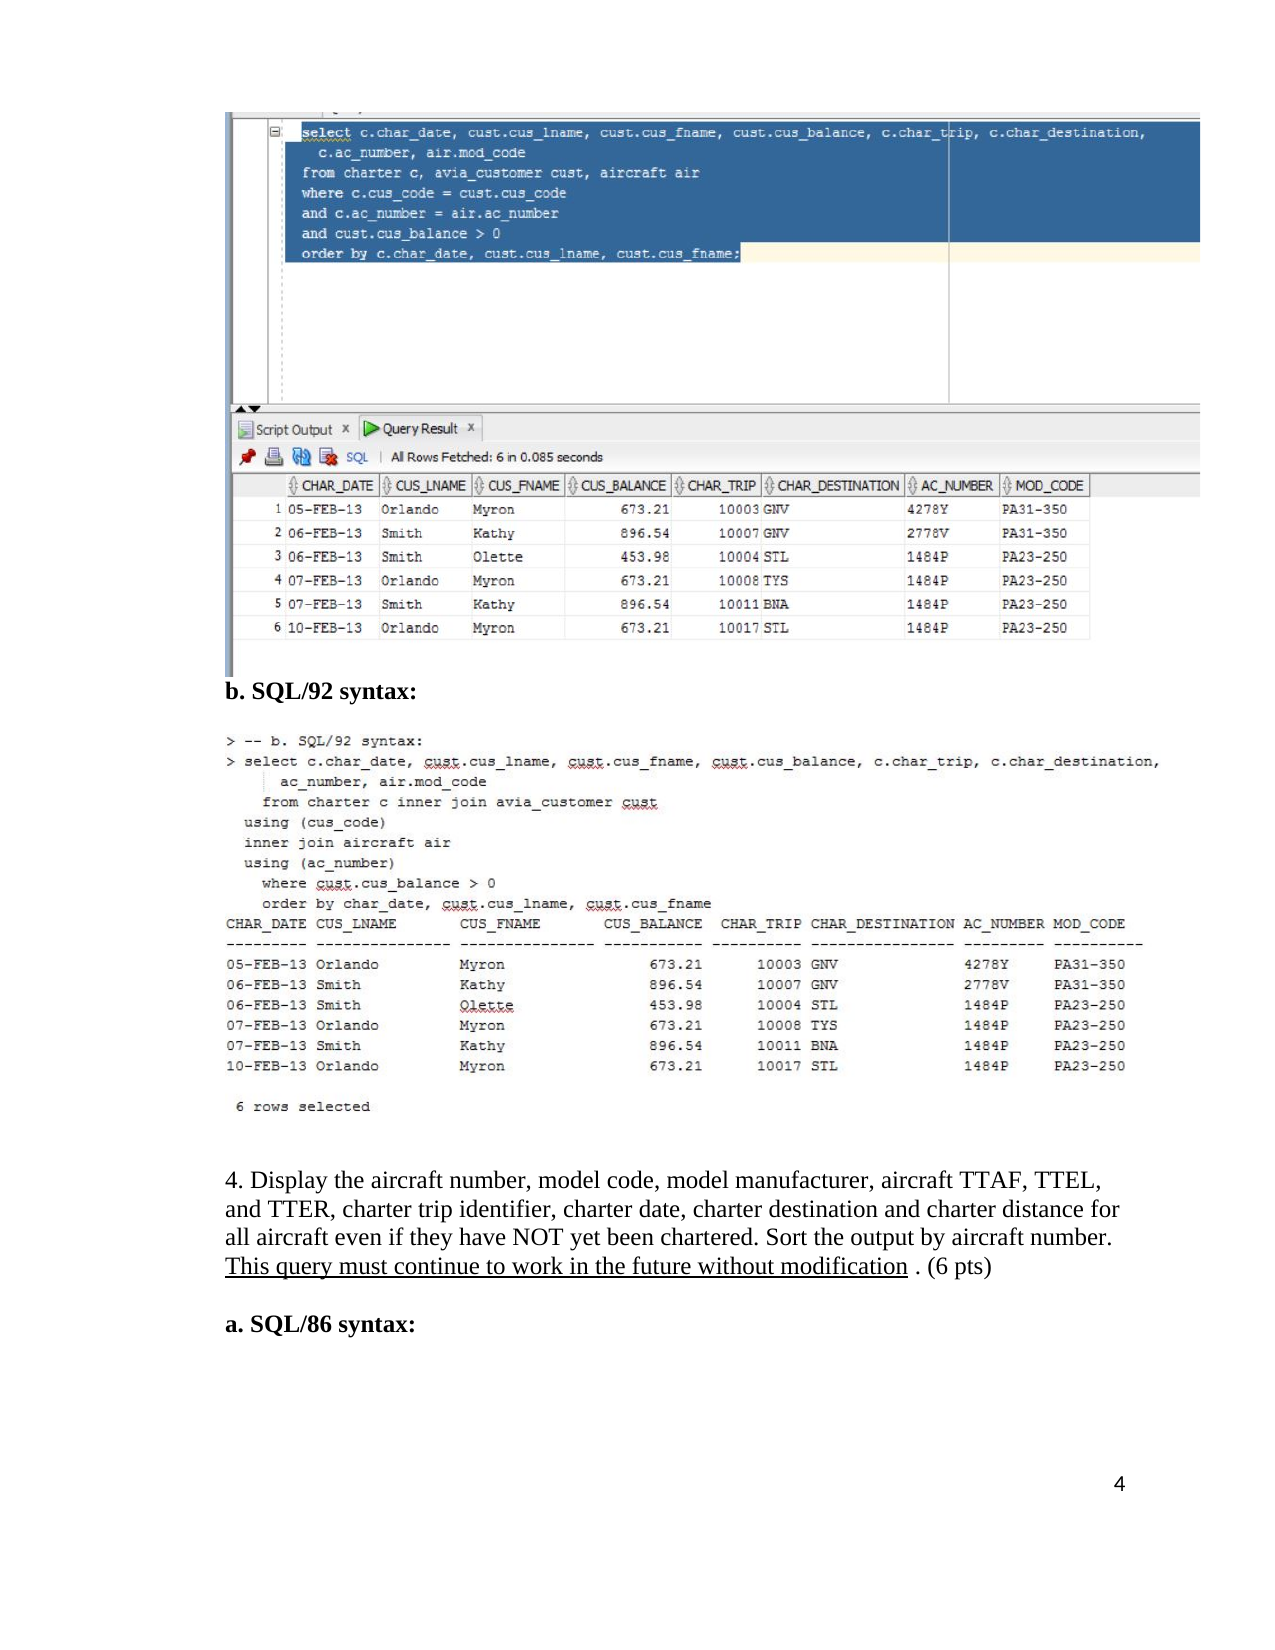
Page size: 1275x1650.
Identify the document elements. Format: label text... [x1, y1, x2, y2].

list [187, 112, 1125, 705]
picture [225, 112, 1200, 677]
picture [225, 734, 1200, 1137]
text 4. Display the aircraft number, model code, model manufacturer, aircraft TTAF, TTEL, and TTER, charter trip identifier, charter date, charter destination and charter distance for all aircraft even if they have NOT yet been chartered. Sort the output by aircraft number. This query must continue to work in the future without modification . (6 pts) a. SQL/86 syntax: [225, 1137, 1125, 1337]
